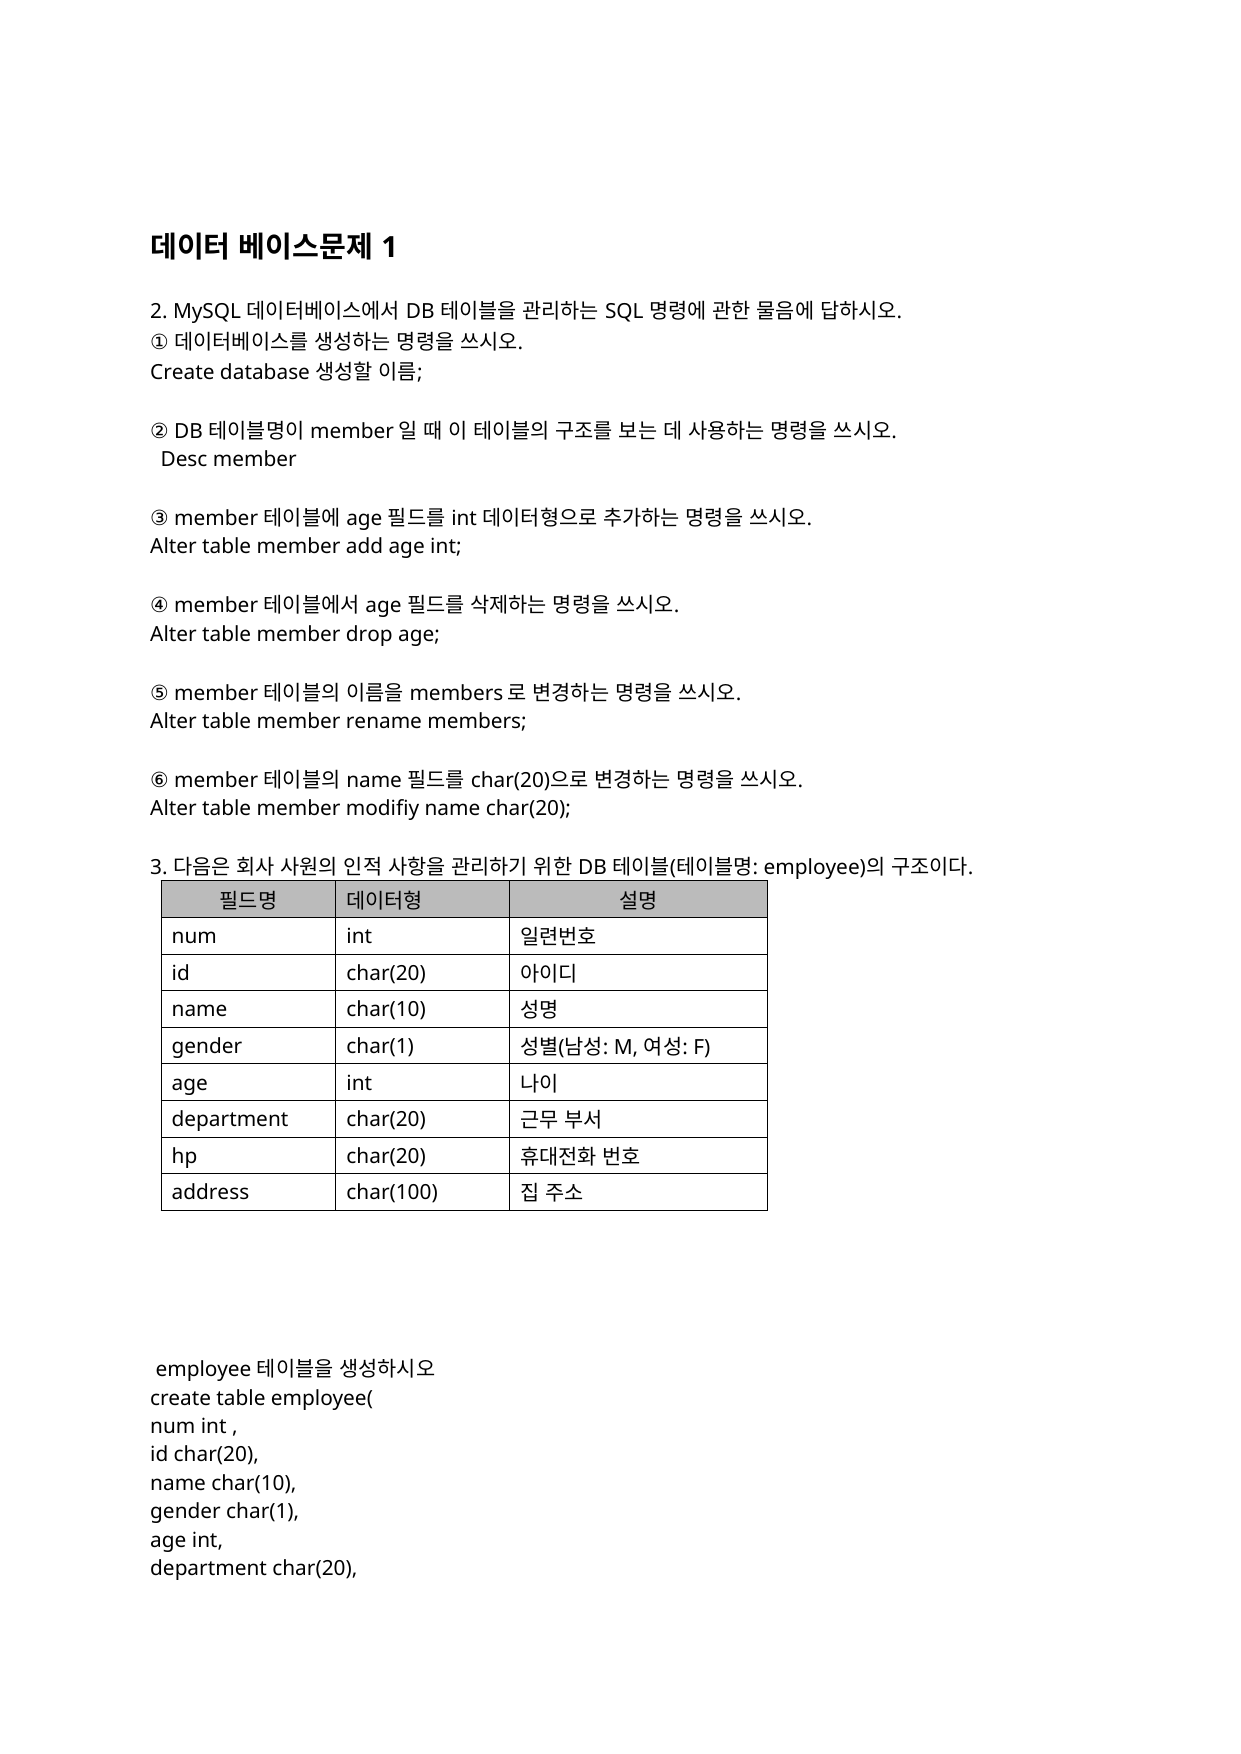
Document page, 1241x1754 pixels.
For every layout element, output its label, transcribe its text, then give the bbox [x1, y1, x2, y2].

text 2. MySQL 데이터베이스에서 DB 테이블을 관리하는 SQL 명령에 관한 물음에 답하시오. [150, 295, 1090, 325]
table_cell age [162, 1064, 335, 1100]
table_cell 일련번호 [510, 918, 767, 953]
table_cell char(20) [336, 955, 509, 990]
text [150, 1525, 1090, 1582]
text ⑤ member 테이블의 이름을 members로 변경하는 명령을 쓰시오. [150, 676, 1090, 706]
text ② DB 테이블명이 member일 때 이 테이블의 구조를 보는 데 사용하는 명령을 쓰시오. [150, 414, 1090, 444]
table_header 필드명 [162, 881, 335, 917]
text 데이터 베이스문제 1 [150, 224, 1090, 266]
text ⑥ member 테이블의 name 필드를 char(20)으로 변경하는 명령을 쓰시오. [150, 763, 1090, 793]
text Alter table member drop age; [150, 619, 1090, 647]
table_cell int [336, 918, 509, 953]
text num int , id char(20), name char(10), gender char(1), [150, 1411, 1090, 1525]
text create table employee( [150, 1383, 1090, 1411]
text Desc member [150, 444, 1090, 473]
text Alter table member modifiy name char(20); [150, 793, 1090, 822]
text ④ member 테이블에서 age 필드를 삭제하는 명령을 쓰시오. [150, 588, 1090, 619]
table_cell gender [162, 1028, 335, 1063]
table_cell department [162, 1101, 335, 1136]
table_cell num [162, 918, 335, 953]
text Create database 생성할 이름; [150, 355, 1090, 386]
text Alter table member add age int; [150, 532, 1090, 560]
table_cell 아이디 [510, 955, 767, 990]
table_header 설명 [510, 881, 767, 917]
text ① 데이터베이스를 생성하는 명령을 쓰시오. [150, 325, 1090, 355]
text 3. 다음은 회사 사원의 인적 사항을 관리하기 위한 DB 테이블(테이블명: employee)의 구조이다. [150, 850, 1090, 880]
table_cell char(100) [336, 1174, 509, 1209]
table_cell 성명 [510, 991, 767, 1027]
table_cell int [336, 1064, 509, 1100]
table_cell char(20) [336, 1101, 509, 1136]
table_cell char(1) [336, 1028, 509, 1063]
table_cell hp [162, 1138, 335, 1173]
table_cell 근무 부서 [510, 1101, 767, 1136]
table_header 데이터형 [336, 881, 509, 917]
table_cell name [162, 991, 335, 1027]
table_cell address [162, 1174, 335, 1209]
table_cell char(20) [336, 1138, 509, 1173]
text ③ member 테이블에 age 필드를 int 데이터형으로 추가하는 명령을 쓰시오. [150, 501, 1090, 532]
table_cell id [162, 955, 335, 990]
table_cell char(10) [336, 991, 509, 1027]
table_cell 성별(남성: M, 여성: F) [510, 1028, 767, 1063]
text employee 테이블을 생성하시오 [150, 1352, 1090, 1383]
table_cell 나이 [510, 1064, 767, 1100]
text Alter table member rename members; [150, 706, 1090, 734]
table_cell 휴대전화 번호 [510, 1138, 767, 1173]
table_cell 집 주소 [510, 1174, 767, 1209]
